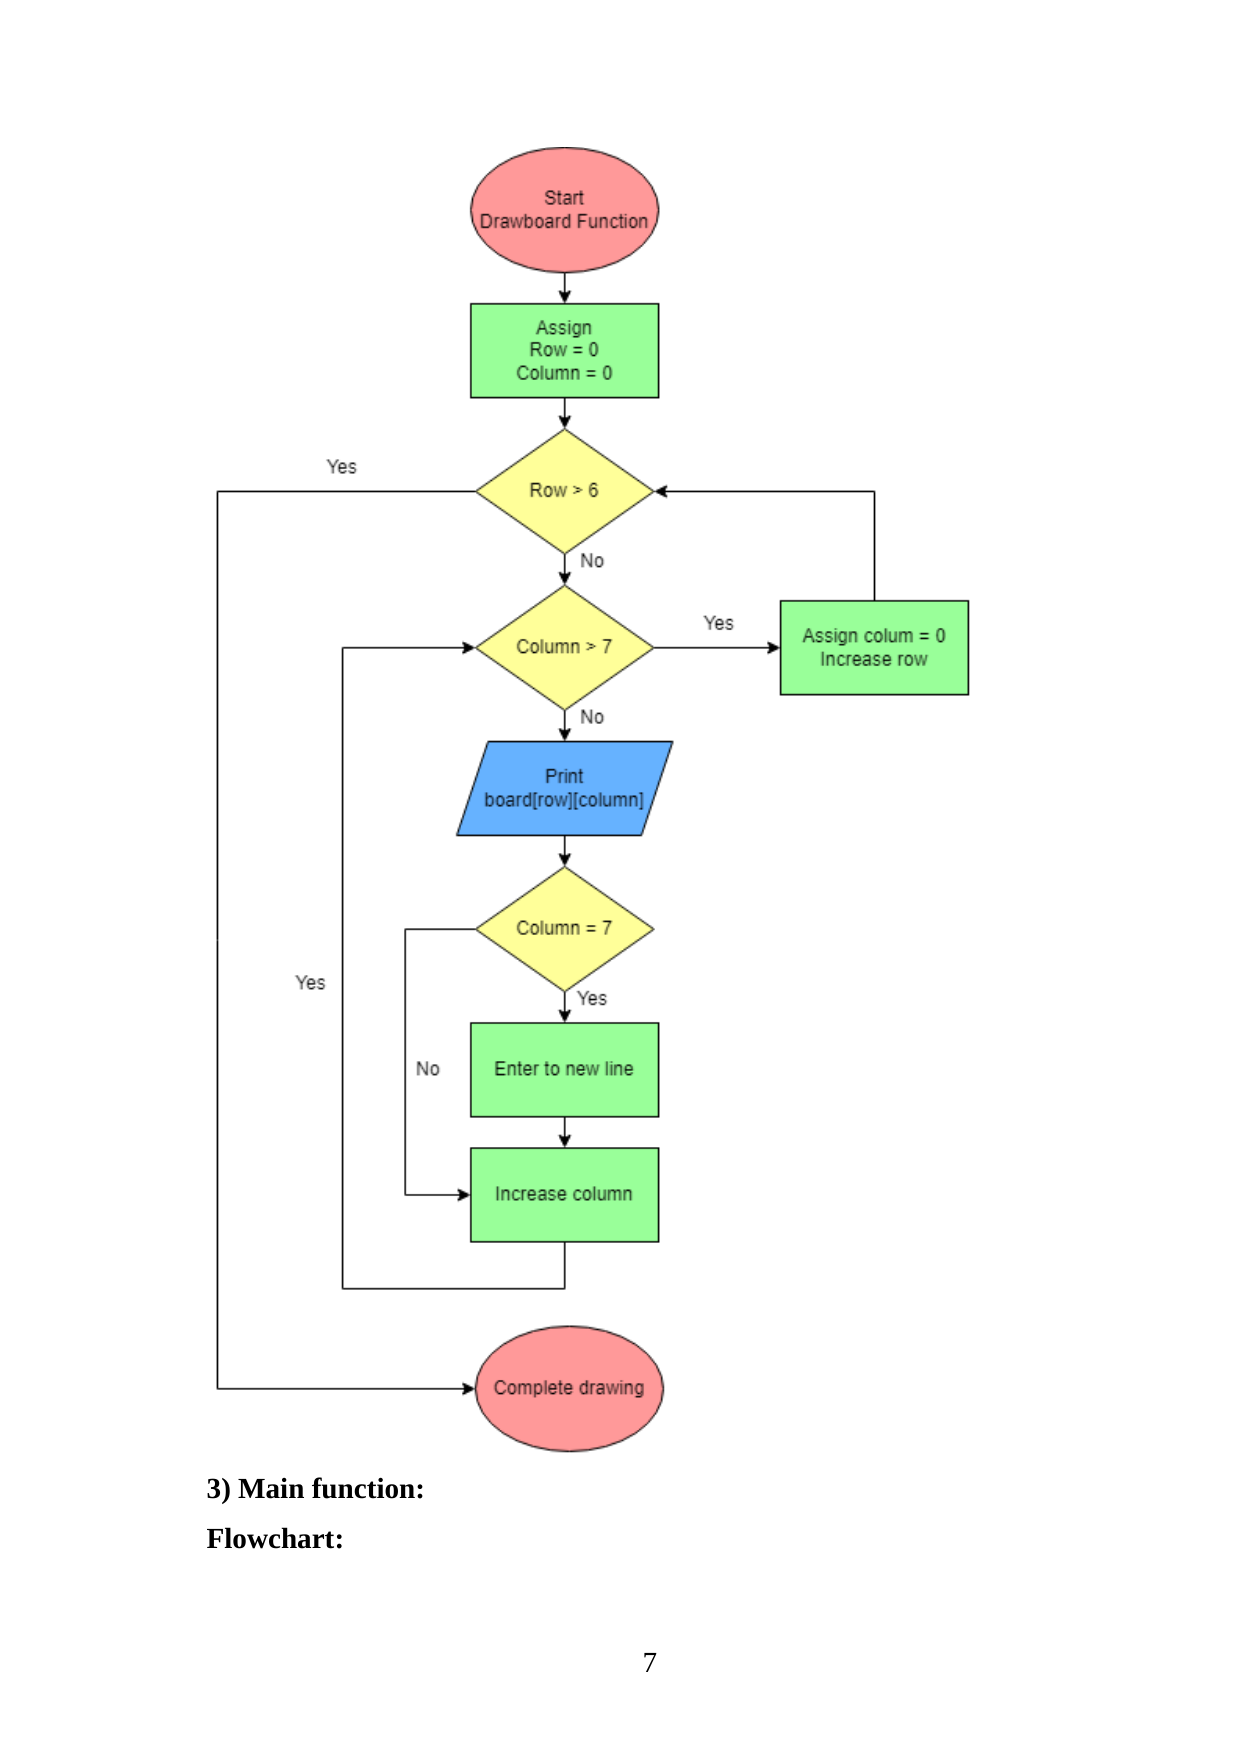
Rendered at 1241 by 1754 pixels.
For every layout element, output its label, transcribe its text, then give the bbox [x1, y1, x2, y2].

picture [206, 147, 971, 1454]
list Flowchart: [206, 1521, 1122, 1554]
list Main function: [206, 1471, 1122, 1504]
